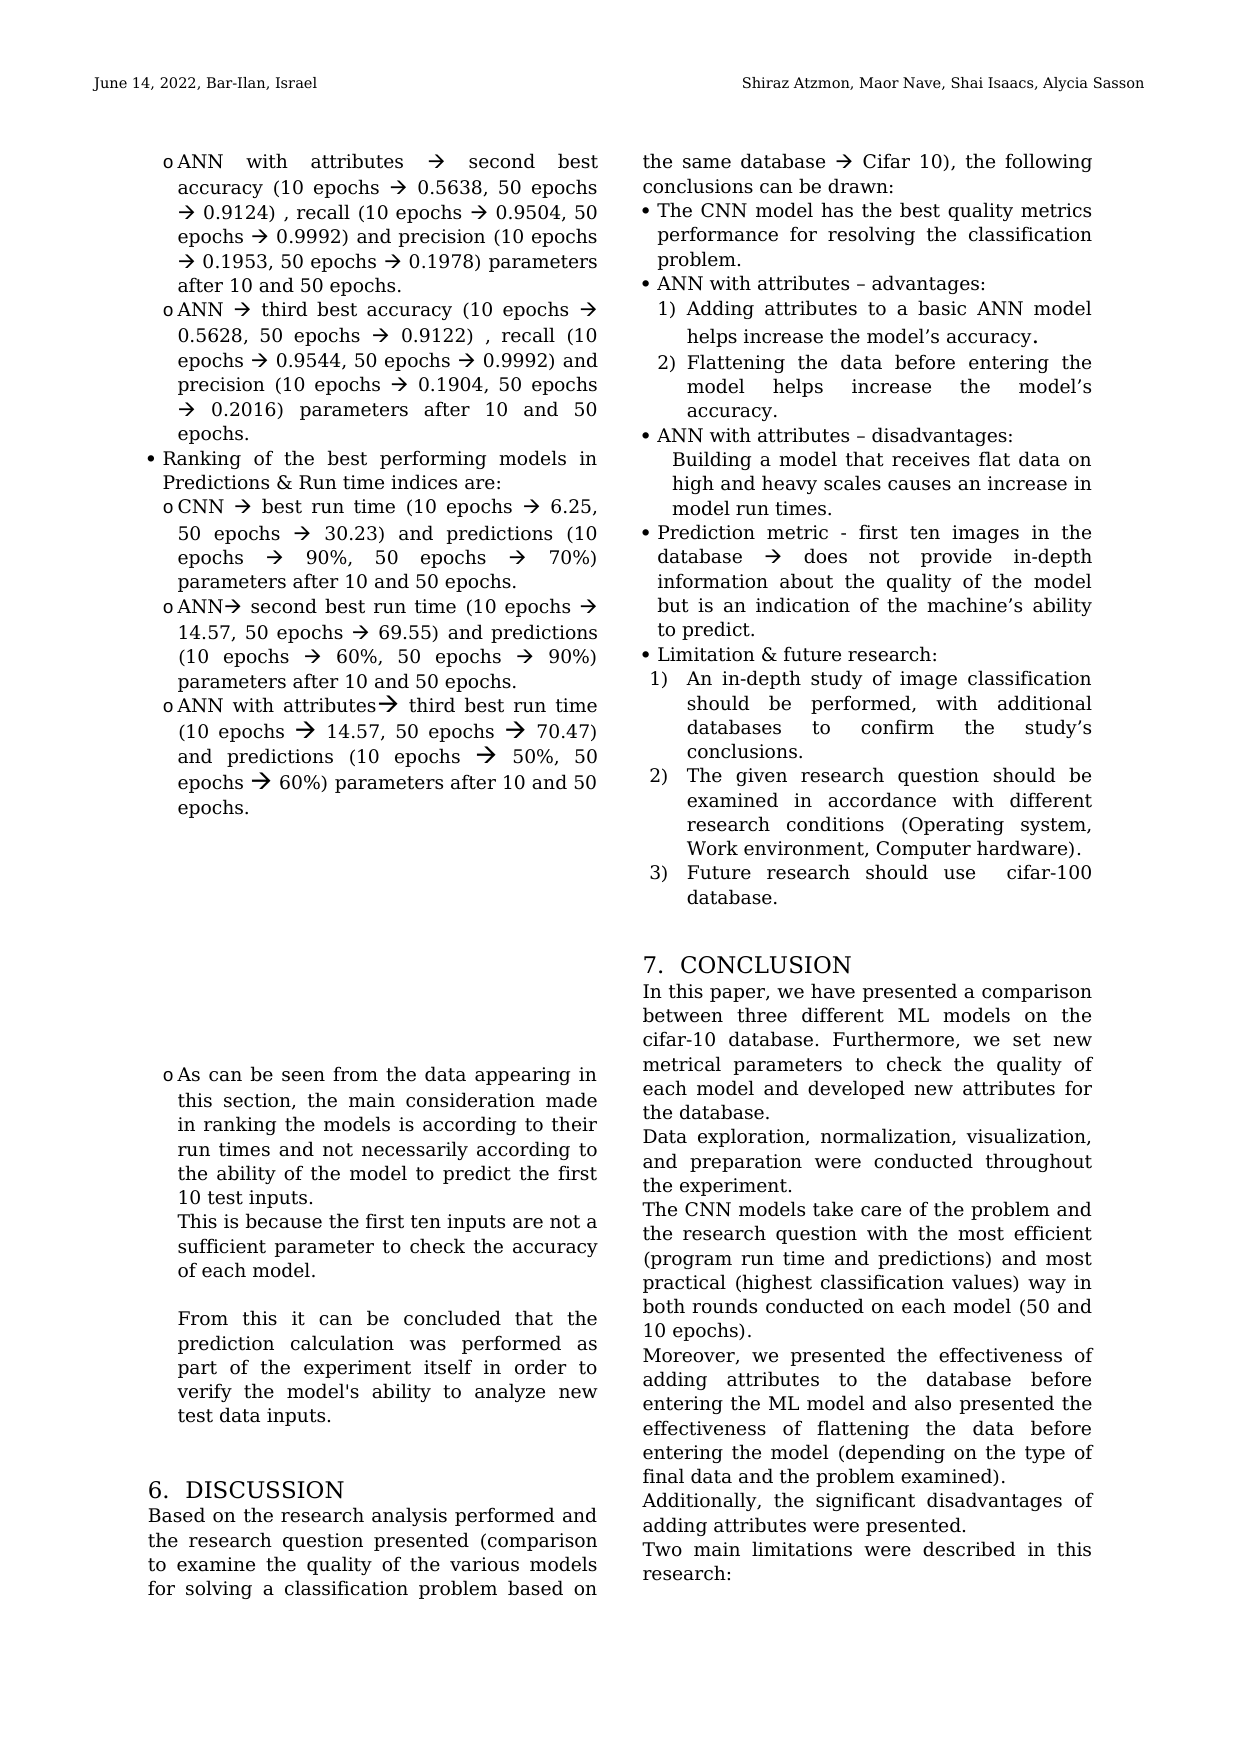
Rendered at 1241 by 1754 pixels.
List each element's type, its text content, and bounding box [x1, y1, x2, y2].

list Future research should use cifar-100 database. [649, 861, 1092, 908]
list Limitation & future research: [642, 642, 1092, 665]
list The given research question should be examined in accordance with different research conditions (Operating system, Work environment, Computer hardware). [649, 764, 1092, 859]
list This is because the first ten inputs are not a sufficient parameter to check the accuracy of each model. [177, 1210, 598, 1281]
list ANN with attributes – disadvantages: [642, 423, 1092, 446]
list Prediction metric - first ten images in the database does not provide in-depth information about the quality of the model but is an indication of the machine’s ability to predict. [642, 521, 1092, 641]
list Flattening the data before entering the model helps increase the model’s accuracy. [657, 351, 1092, 422]
list An in-depth study of image classification should be performed, with additional databases to confirm the study’s conclusions. [649, 667, 1092, 762]
list As can be seen from the data appearing in this section, the main consideration made in ranking the models is according to their run times and not necessarily according to the ability of the model to predict the first 10 test inputs. [162, 1063, 598, 1208]
text Moreover, we presented the effectiveness of adding attributes to the database before entering the ML model and also presented the effectiveness of flattening the data before entering the model (depending on the type of final data and the problem examined). [642, 1343, 1092, 1487]
text Two main limitations were described in this research: [642, 1538, 1092, 1584]
list ANN with attributes third best run time (10 epochs 14.57, 50 epochs 70.47) and predictions (10 epochs 50%, 50 epochs 60%) parameters after 10 and 50 epochs. [162, 694, 598, 818]
list The CNN model has the best quality metrics performance for resolving the classification problem. [642, 199, 1092, 270]
list ANN second best run time (10 epochs 14.57, 50 epochs 69.55) and predictions (10 epochs 60%, 50 epochs 90%) parameters after 10 and 50 epochs. [162, 594, 598, 692]
list ANN with attributes – advantages: [642, 272, 1092, 294]
subtitle DISCUSSION [148, 1475, 593, 1503]
text The CNN models take care of the problem and the research question with the most efficient (program run time and predictions) and most practical (highest classification values) way in both rounds conducted on each model (50 and 10 epochs). [642, 1198, 1092, 1342]
list Building a model that receives flat data on high and heavy scales causes an increase in model run times. [672, 448, 1092, 519]
list ANN with attributes second best accuracy (10 epochs 0.5638, 50 epochs 0.9124) , recall (10 epochs 0.9504, 50 epochs 0.9992) and precision (10 epochs 0.1953, 50 epochs 0.1978) parameters after 10 and 50 epochs. [162, 150, 598, 296]
list Adding attributes to a basic ANN model helps increase the model’s accuracy. [657, 296, 1092, 348]
text Additionally, the significant disadvantages of adding attributes were presented. [642, 1489, 1092, 1536]
text Data exploration, normalization, visualization, and preparation were conducted throughout the experiment. [642, 1125, 1092, 1196]
list CNN best run time (10 epochs 6.25, 50 epochs 30.23) and predictions (10 epochs 90%, 50 epochs 70%) parameters after 10 and 50 epochs. [162, 495, 598, 593]
text Based on the research analysis performed and the research question presented (comparison to examine the quality of the various models for solving a classification problem based on the same database Cifar 10), the following conclusions can be drawn: [148, 1504, 598, 1599]
text Based on the research analysis performed and the research question presented (comparison to examine the quality of the various models for solving a classification problem based on the same database Cifar 10), the following conclusions can be drawn: [642, 150, 1092, 197]
subtitle CONCLUSION [642, 951, 1088, 978]
list From this it can be concluded that the prediction calculation was performed as part of the experiment itself in order to verify the model's ability to analyze new test data inputs. [177, 1307, 598, 1427]
text In this paper, we have presented a comparison between three different ML models on the cifar-10 database. Furthermore, we set new metrical parameters to check the quality of each model and developed new attributes for the database. [642, 979, 1092, 1123]
list ANN third best accuracy (10 epochs 0.5628, 50 epochs 0.9122) , recall (10 epochs 0.9544, 50 epochs 0.9992) and precision (10 epochs 0.1904, 50 epochs 0.2016) parameters after 10 and 50 epochs. [162, 298, 598, 445]
list Ranking of the best performing models in Predictions & Run time indices are: [148, 446, 598, 493]
